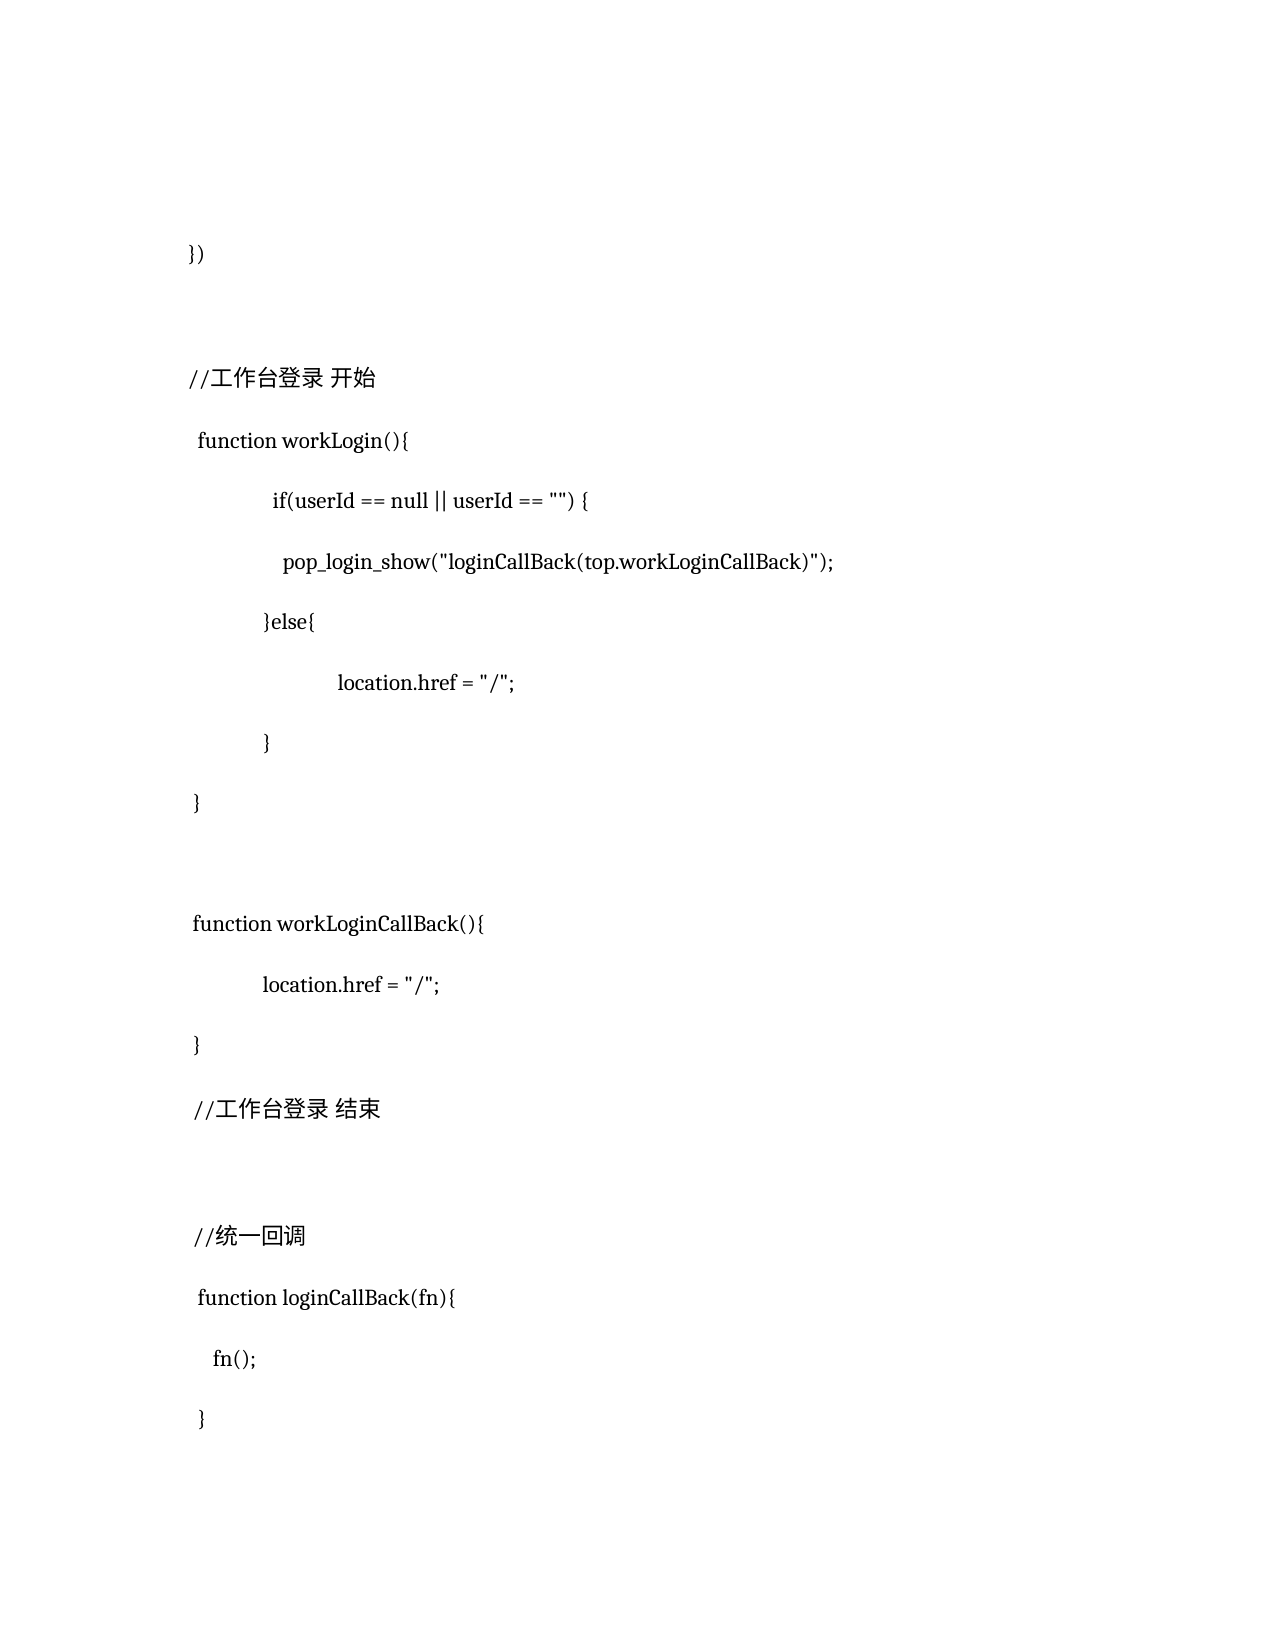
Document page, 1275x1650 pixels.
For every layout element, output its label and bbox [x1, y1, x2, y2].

text [187, 150, 1087, 1492]
